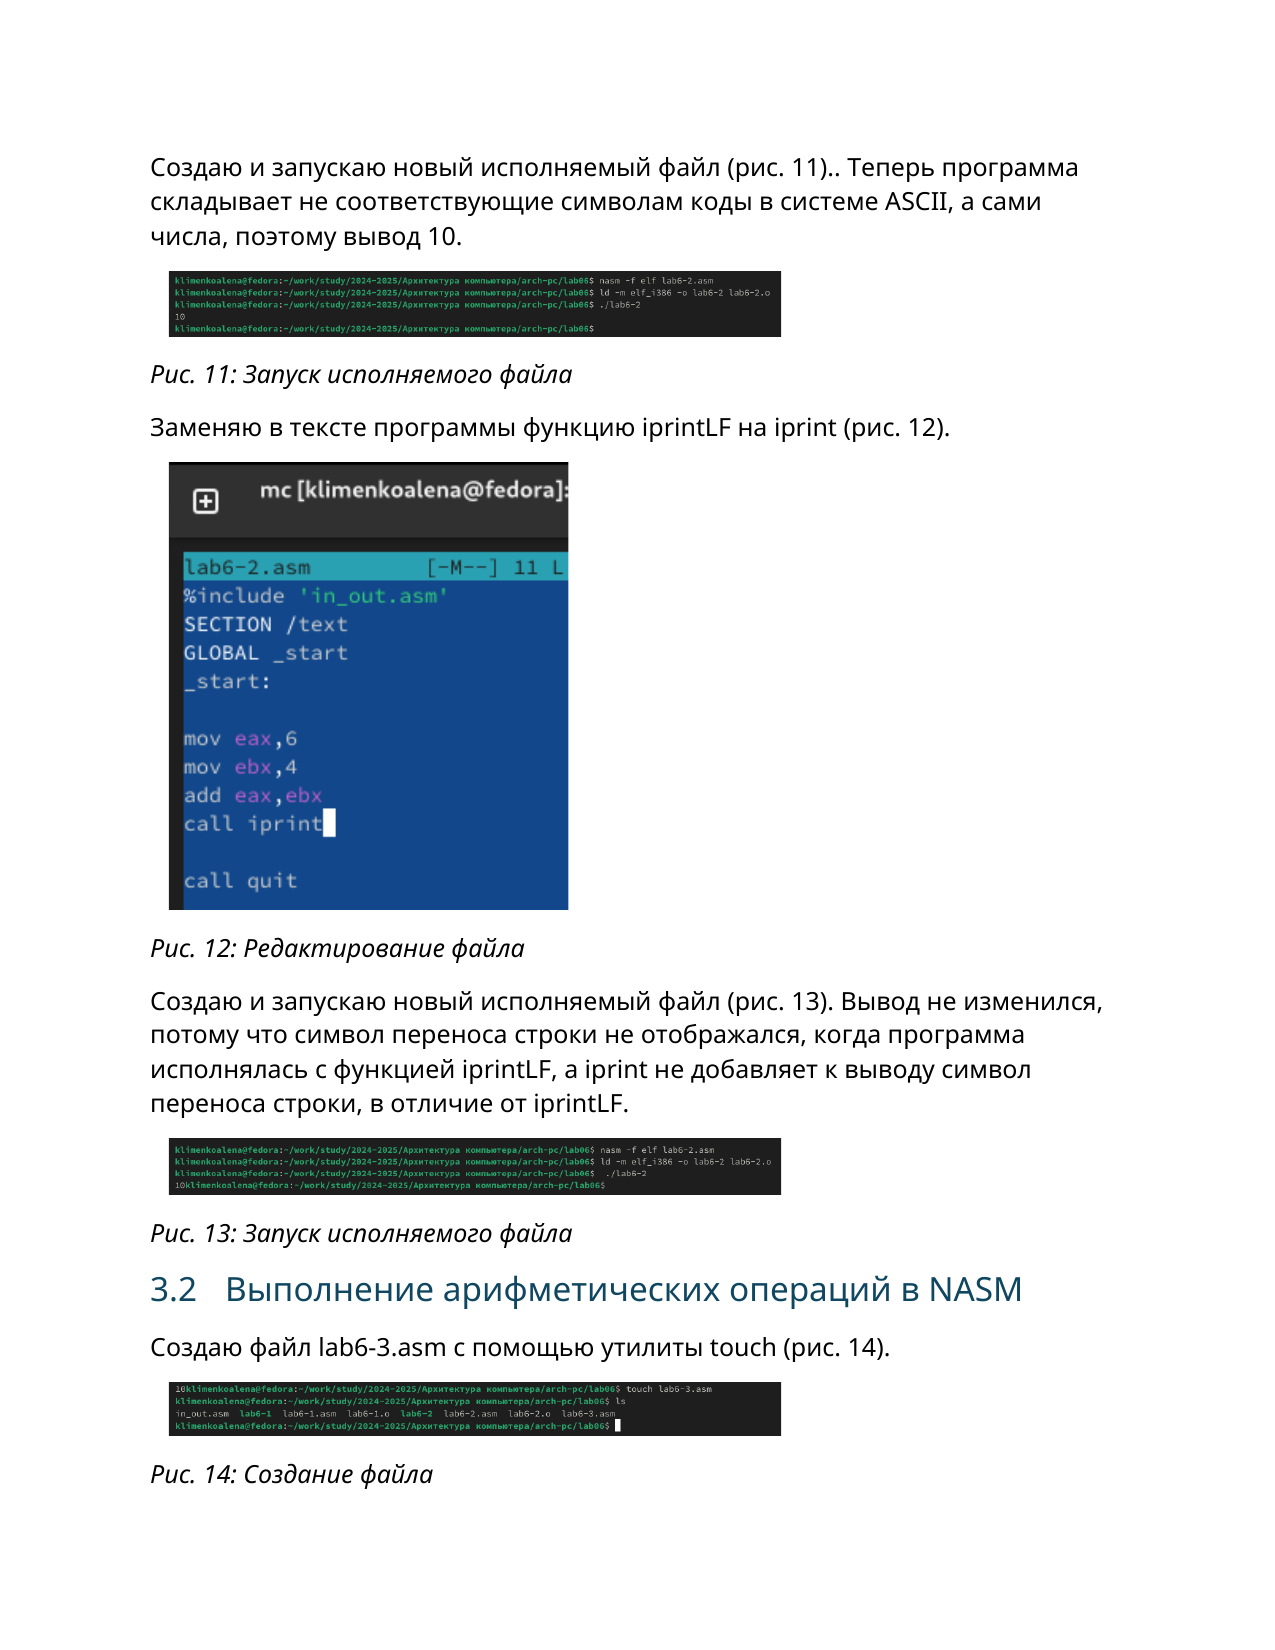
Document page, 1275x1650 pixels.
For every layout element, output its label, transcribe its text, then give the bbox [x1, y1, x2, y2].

text Рис. 14: Создание файла [150, 1457, 1125, 1491]
text Заменяю в тексте программы функцию iprintLF на iprint (рис. 12). [150, 410, 1125, 444]
picture [168, 462, 569, 910]
text Рис. 13: Запуск исполняемого файла [150, 1215, 1125, 1249]
text Создаю файл lab6-3.asm с помощью утилиты touch (рис. 14). [150, 1330, 1125, 1364]
picture [168, 1382, 782, 1436]
subtitle 3.2 Выполнение арифметических операций в NASM [150, 1266, 1125, 1311]
text Создаю и запускаю новый исполняемый файл (рис. 13). Вывод не изменился, потому что символ переноса строки не отображался, когда программа исполнялась с функцией iprintLF, а iprint не добавляет к выводу символ переноса строки, в отличие от iprintLF. [150, 983, 1125, 1119]
text Создаю и запускаю новый исполняемый файл (рис. 11).. Теперь программа складывает не соответствующие символам коды в системе ASCII, а сами числа, поэтому вывод 10. [150, 150, 1125, 252]
picture [168, 1138, 782, 1195]
text Рис. 11: Запуск исполняемого файла [150, 357, 1125, 391]
text Рис. 12: Редактирование файла [150, 930, 1125, 964]
picture [168, 271, 782, 337]
